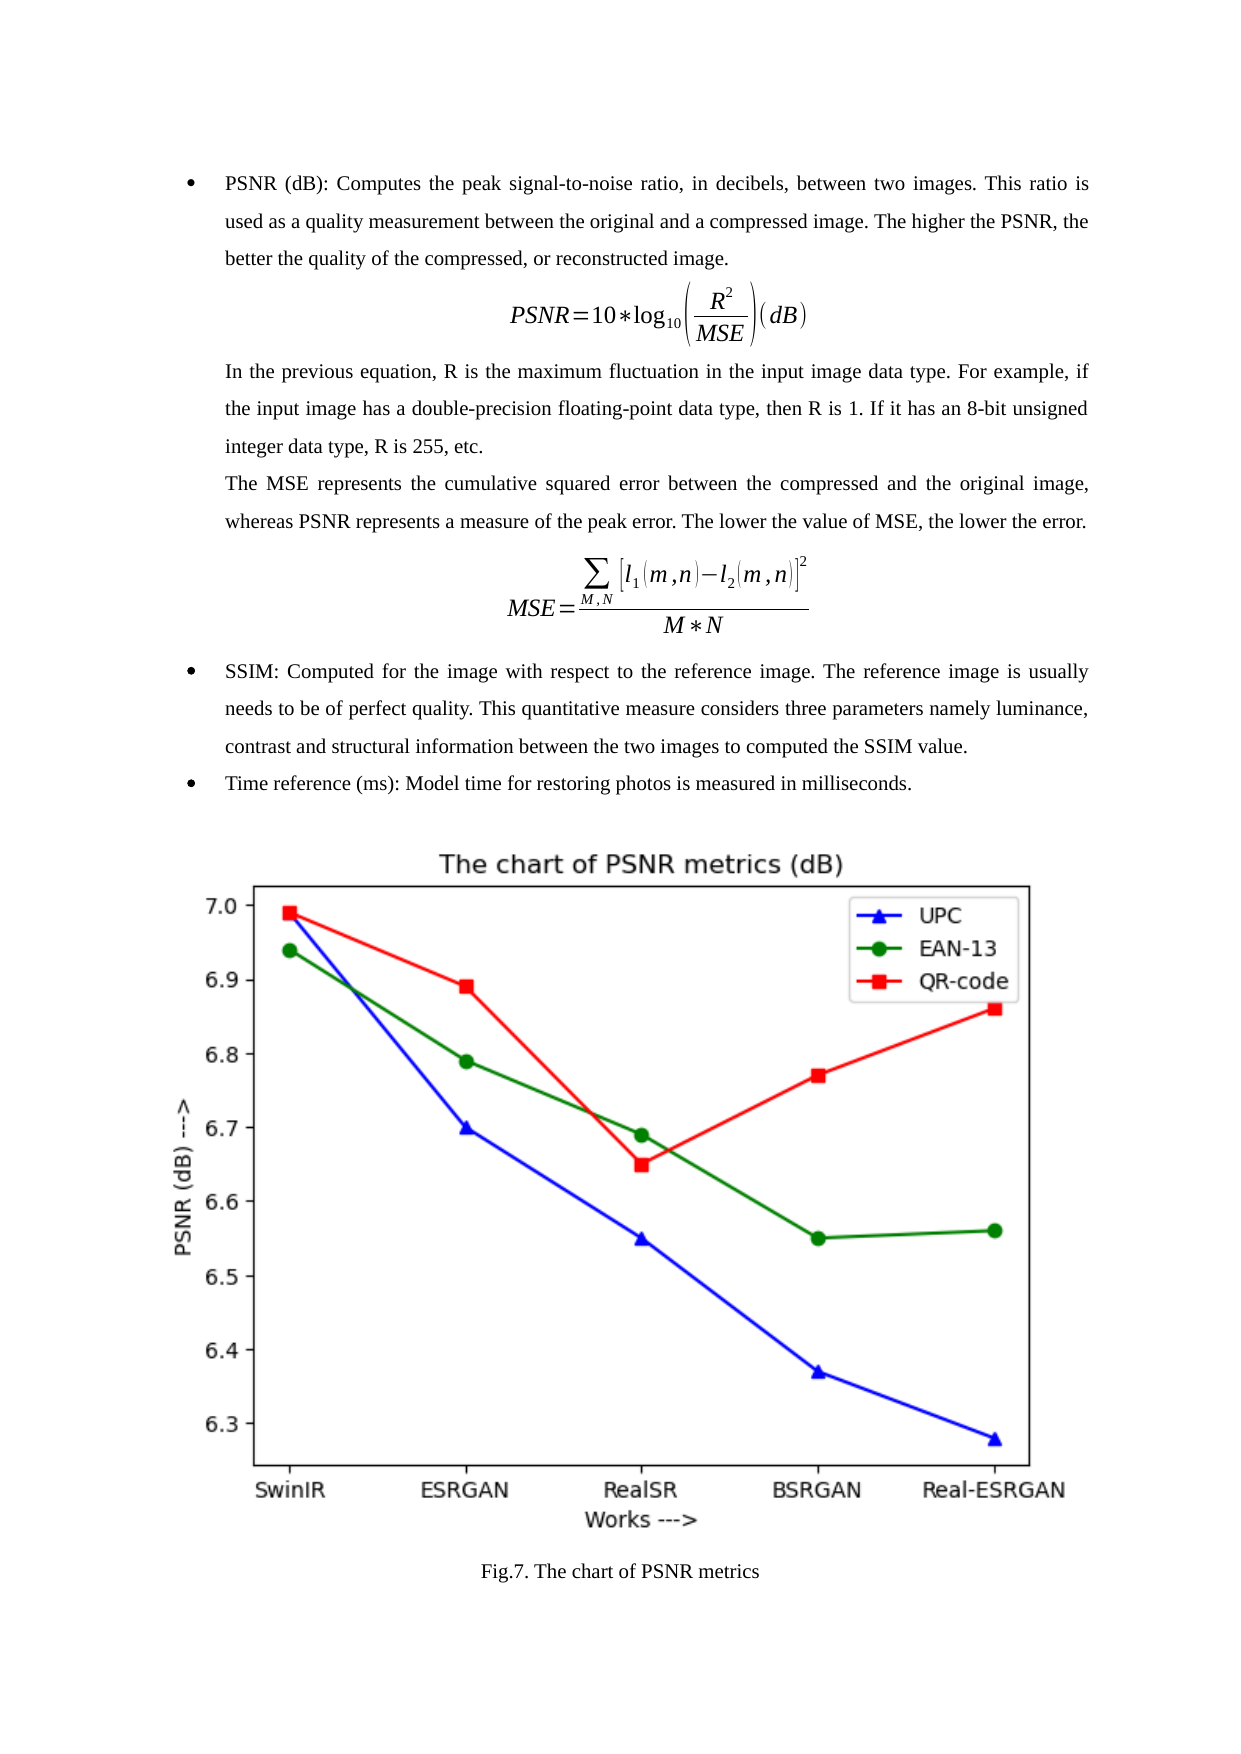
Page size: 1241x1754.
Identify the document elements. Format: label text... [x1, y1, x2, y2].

list The MSE represents the cumulative squared error between the compressed and the original image, whereas PSNR represents a measure of the peak error. The lower the value of MSE, the lower the error. [225, 464, 1090, 539]
list In the previous equation, R is the maximum fluctuation in the input image data type. For example, if the input image has a double-precision floating-point data type, then R is 1. If it has an 8-bit unsigned integer data type, R is 255, etc. [225, 352, 1090, 464]
list Time reference (ms): Model time for restoring photos is measured in milliseconds. [187, 764, 1090, 802]
picture [158, 839, 1082, 1548]
text Fig.7. The chart of PSNR metrics [150, 1552, 1090, 1589]
list PSNR (dB): Computes the peak signal-to-noise ratio, in decibels, between two images. This ratio is used as a quality measurement between the original and a compressed image. The higher the PSNR, the better the quality of the compressed, or reconstructed image. [187, 164, 1090, 277]
list SSIM: Computed for the image with respect to the reference image. The reference image is usually needs to be of perfect quality. This quantitative measure considers three parameters namely luminance, contrast and structural information between the two images to computed the SSIM value. [187, 652, 1090, 764]
